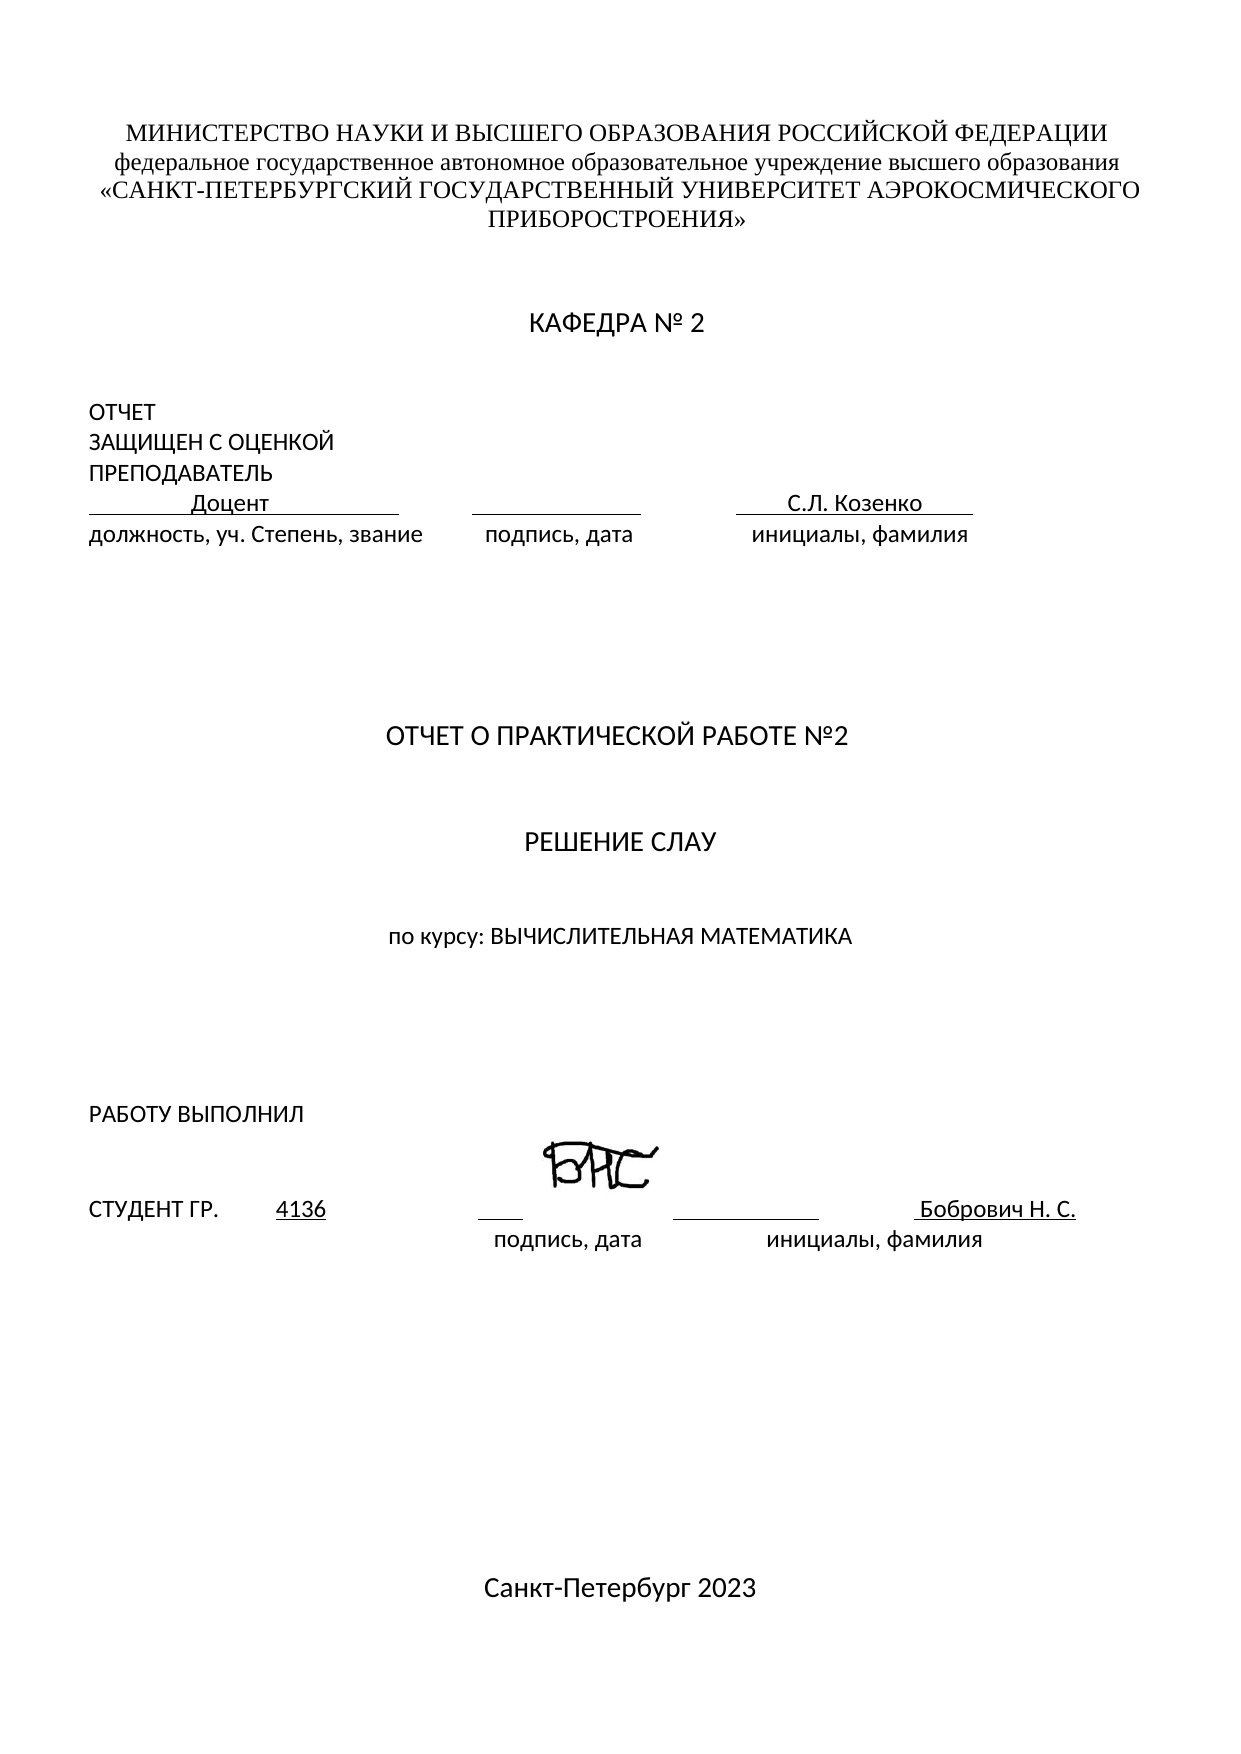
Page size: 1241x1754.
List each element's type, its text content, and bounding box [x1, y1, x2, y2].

text по курсу: ВЫЧИСЛИТЕЛЬНАЯ МАТЕМАТИКА [89, 920, 1152, 951]
picture [523, 1128, 673, 1217]
text РАБОТУ ВЫПОЛНИЛ [89, 1098, 1152, 1129]
text ОТЧЕТ [89, 396, 1152, 427]
text ОТЧЕТ О ПРАКТИЧЕСКОЙ РАБОТЕ №2 [89, 717, 1152, 752]
text Доцент С.Л. Козенко [89, 488, 1152, 518]
text ПРЕПОДАВАТЕЛЬ [89, 457, 1152, 488]
text РЕШЕНИЕ СЛАУ [89, 823, 1152, 859]
text «САНКТ-ПЕТЕРБУРГСКИЙ ГОСУДАРСТВЕННЫЙ УНИВЕРСИТЕТ АЭРОКОСМИЧЕСКОГО ПРИБОРОСТРОЕНИЯ» [89, 176, 1152, 233]
text МИНИСТЕРСТВО НАУКИ И ВЫСШЕГО ОБРАЗОВАНИЯ РОССИЙСКОЙ ФЕДЕРАЦИИ [89, 118, 1152, 147]
text подпись, дата инициалы, фамилия [89, 1223, 1152, 1254]
text СТУДЕНТ ГР. 4136 Бобрович Н. С. [89, 1129, 1152, 1223]
text федеральное государственное автономное образовательное учреждение высшего образования [89, 147, 1152, 176]
text ЗАЩИЩЕН С ОЦЕНКОЙ [89, 427, 1152, 457]
text Санкт-Петербург 2023 [89, 1569, 1152, 1605]
text КАФЕДРА № 2 [89, 304, 1152, 340]
text должность, уч. Степень, звание подпись, дата инициалы, фамилия [89, 518, 1152, 549]
